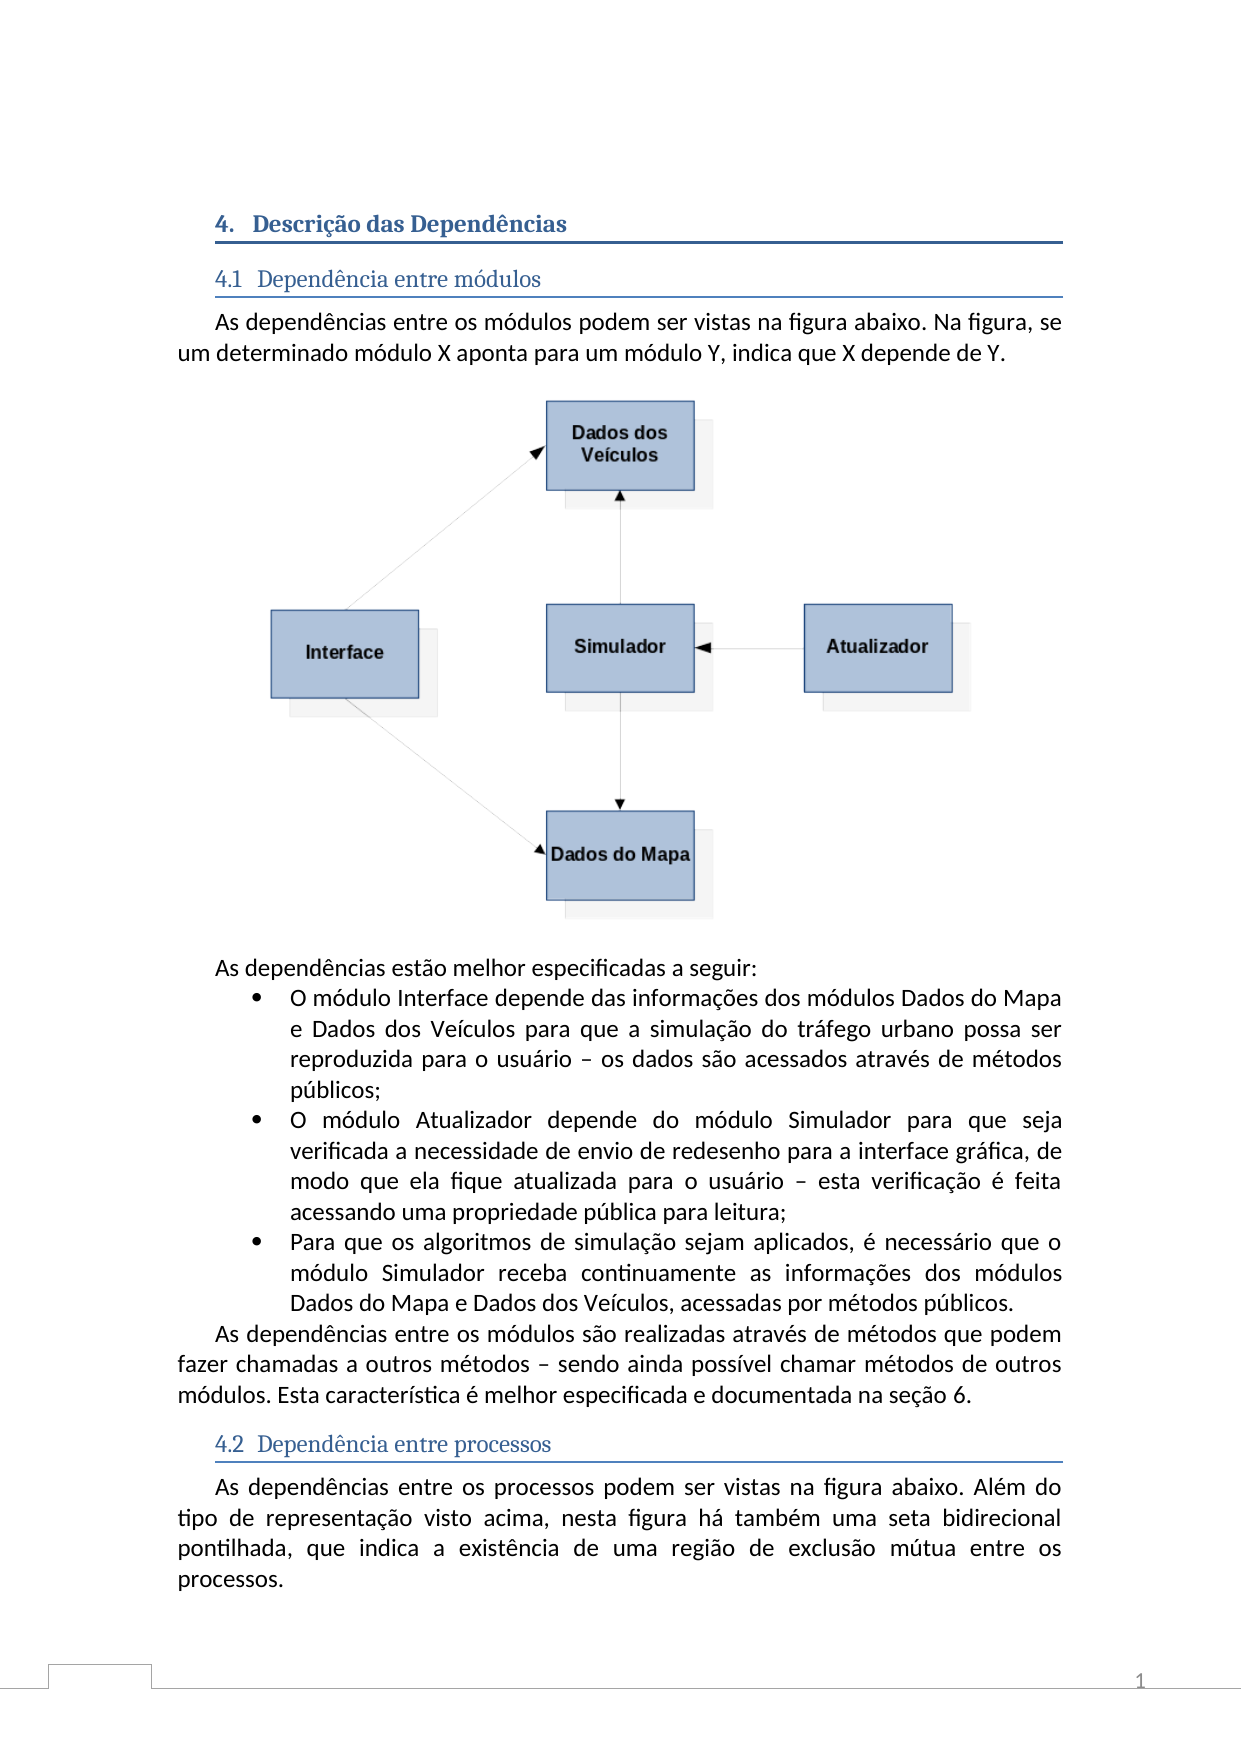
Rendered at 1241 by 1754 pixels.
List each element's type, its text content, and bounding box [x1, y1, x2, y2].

list O módulo Atualizador depende do módulo Simulador para que seja verificada a necessidade de envio de redesenho para a interface gráfica, de modo que ela fique atualizada para o usuário – esta verificação é feita acessando uma propriedade pública para leitura; [252, 1104, 1063, 1226]
subtitle Dependência entre processos [215, 1430, 1063, 1461]
subtitle Descrição das Dependências [215, 210, 1063, 241]
subtitle Dependência entre módulos [215, 265, 1063, 296]
text As dependências estão melhor especificadas a seguir: [177, 952, 1063, 982]
text As dependências entre os módulos são realizadas através de métodos que podem fazer chamadas a outros métodos – sendo ainda possível chamar métodos de outros módulos. Esta característica é melhor especificada e documentada na seção 6. [177, 1318, 1063, 1409]
text As dependências entre os processos podem ser vistas na figura abaixo. Além do tipo de representação visto acima, nesta figura há também uma seta bidirecional pontilhada, que indica a existência de uma região de exclusão mútua entre os processos. [177, 1472, 1063, 1594]
list O módulo Interface depende das informações dos módulos Dados do Mapa e Dados dos Veículos para que a simulação do tráfego urbano possa ser reproduzida para o usuário – os dados são acessados através de métodos públicos; [252, 982, 1063, 1104]
text As dependências entre os módulos podem ser vistas na figura abaixo. Na figura, se um determinado módulo X aponta para um módulo Y, indica que X depende de Y. [177, 306, 1063, 367]
list Para que os algoritmos de simulação sejam aplicados, é necessário que o módulo Simulador receba continuamente as informações dos módulos Dados do Mapa e Dados dos Veículos, acessadas por métodos públicos. [252, 1226, 1063, 1318]
